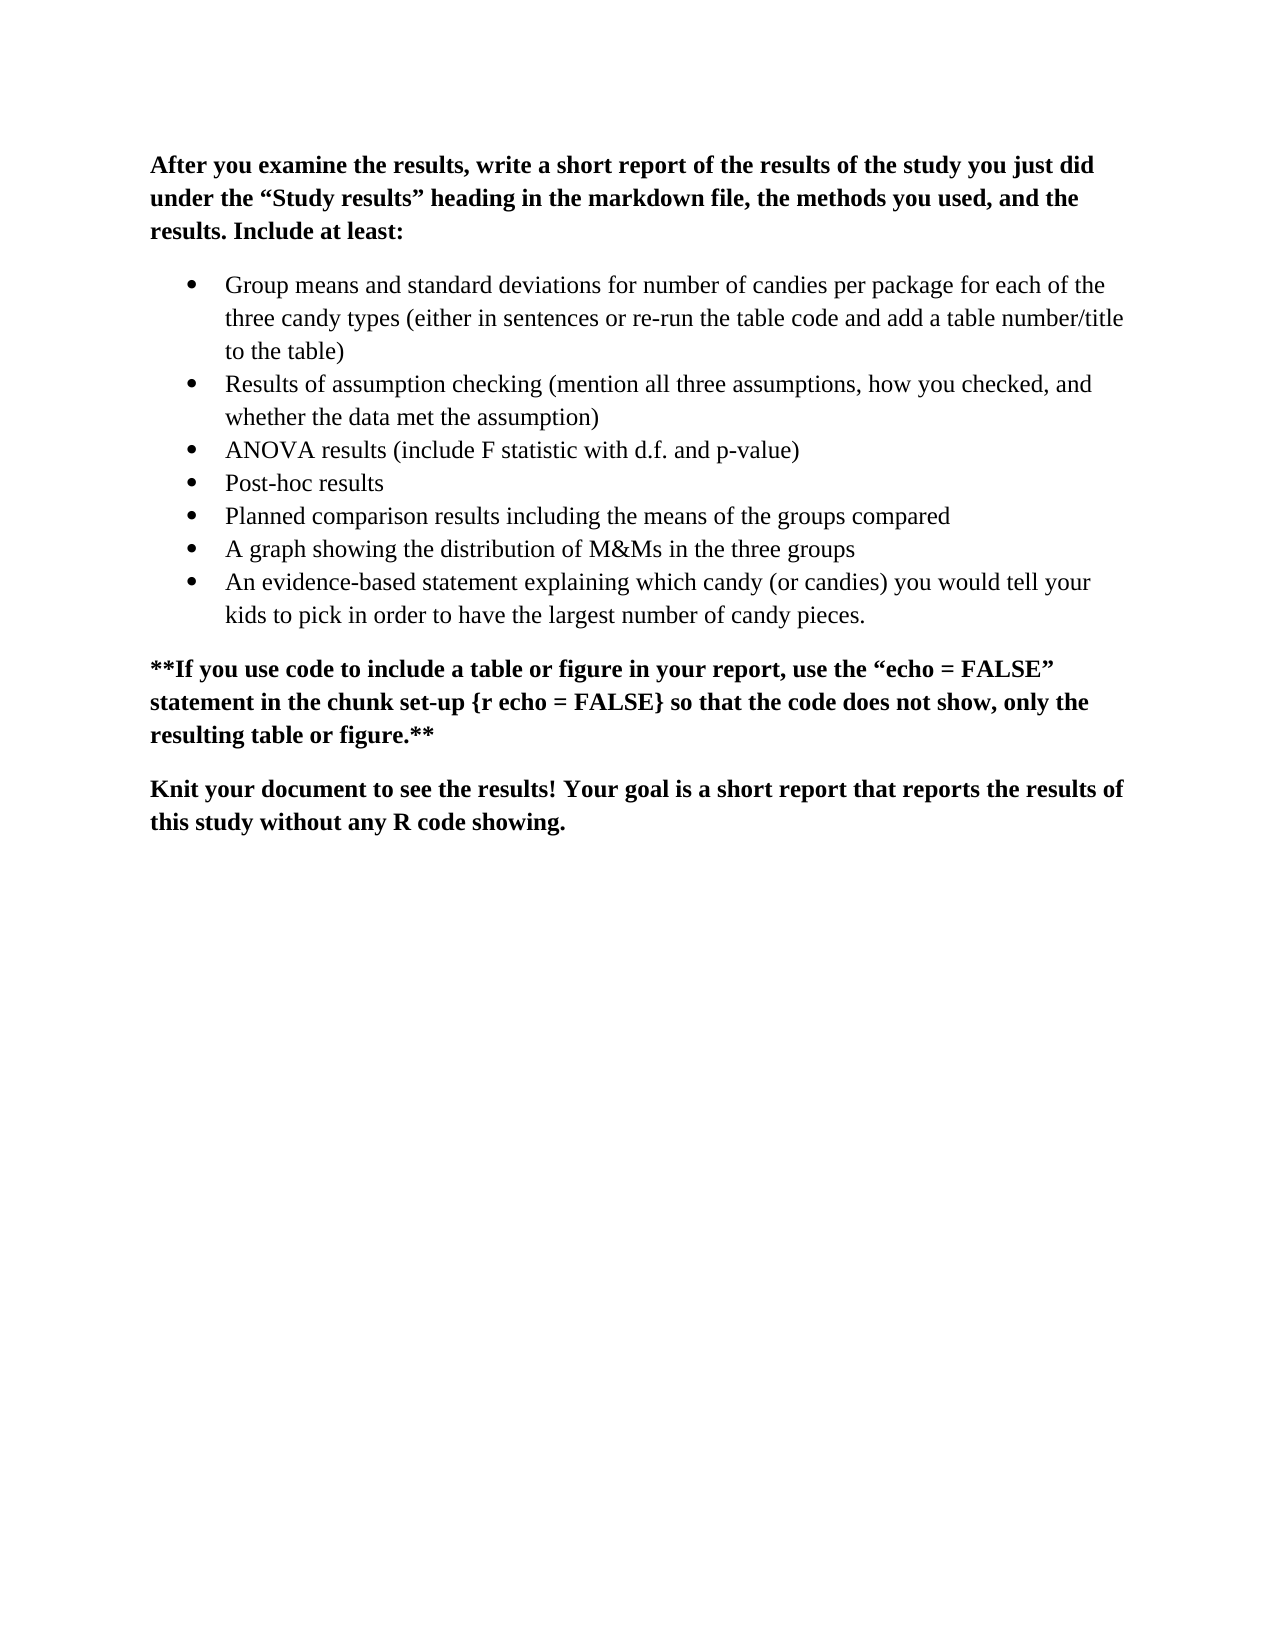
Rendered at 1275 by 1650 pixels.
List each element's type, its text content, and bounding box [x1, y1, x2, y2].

text Knit your document to see the results! Your goal is a short report that reports the results of this study without any R code showing. [150, 774, 1125, 836]
list An evidence-based statement explaining which candy (or candies) you would tell your kids to pick in order to have the largest number of candy pieces. [187, 567, 1125, 629]
text **If you use code to include a table or figure in your report, use the “echo = FALSE” statement in the chunk set-up {r echo = FALSE} so that the code does not show, only the resulting table or figure.** [150, 654, 1125, 749]
list Results of assumption checking (mention all three assumptions, how you checked, and whether the data met the assumption) [187, 369, 1125, 431]
text After you examine the results, write a short report of the results of the study you just did under the “Study results” heading in the markdown file, the methods you used, and the results. Include at least: [150, 150, 1125, 245]
list A graph showing the distribution of M&Ms in the three groups [187, 534, 1125, 563]
list ANOVA results (include F statistic with d.f. and p-value) [187, 435, 1125, 464]
list Post-hoc results [187, 468, 1125, 497]
list Group means and standard deviations for number of candies per package for each of the three candy types (either in sentences or re-run the table code and add a table number/title to the table) [187, 270, 1125, 365]
list Planned comparison results including the means of the groups compared [187, 501, 1125, 530]
